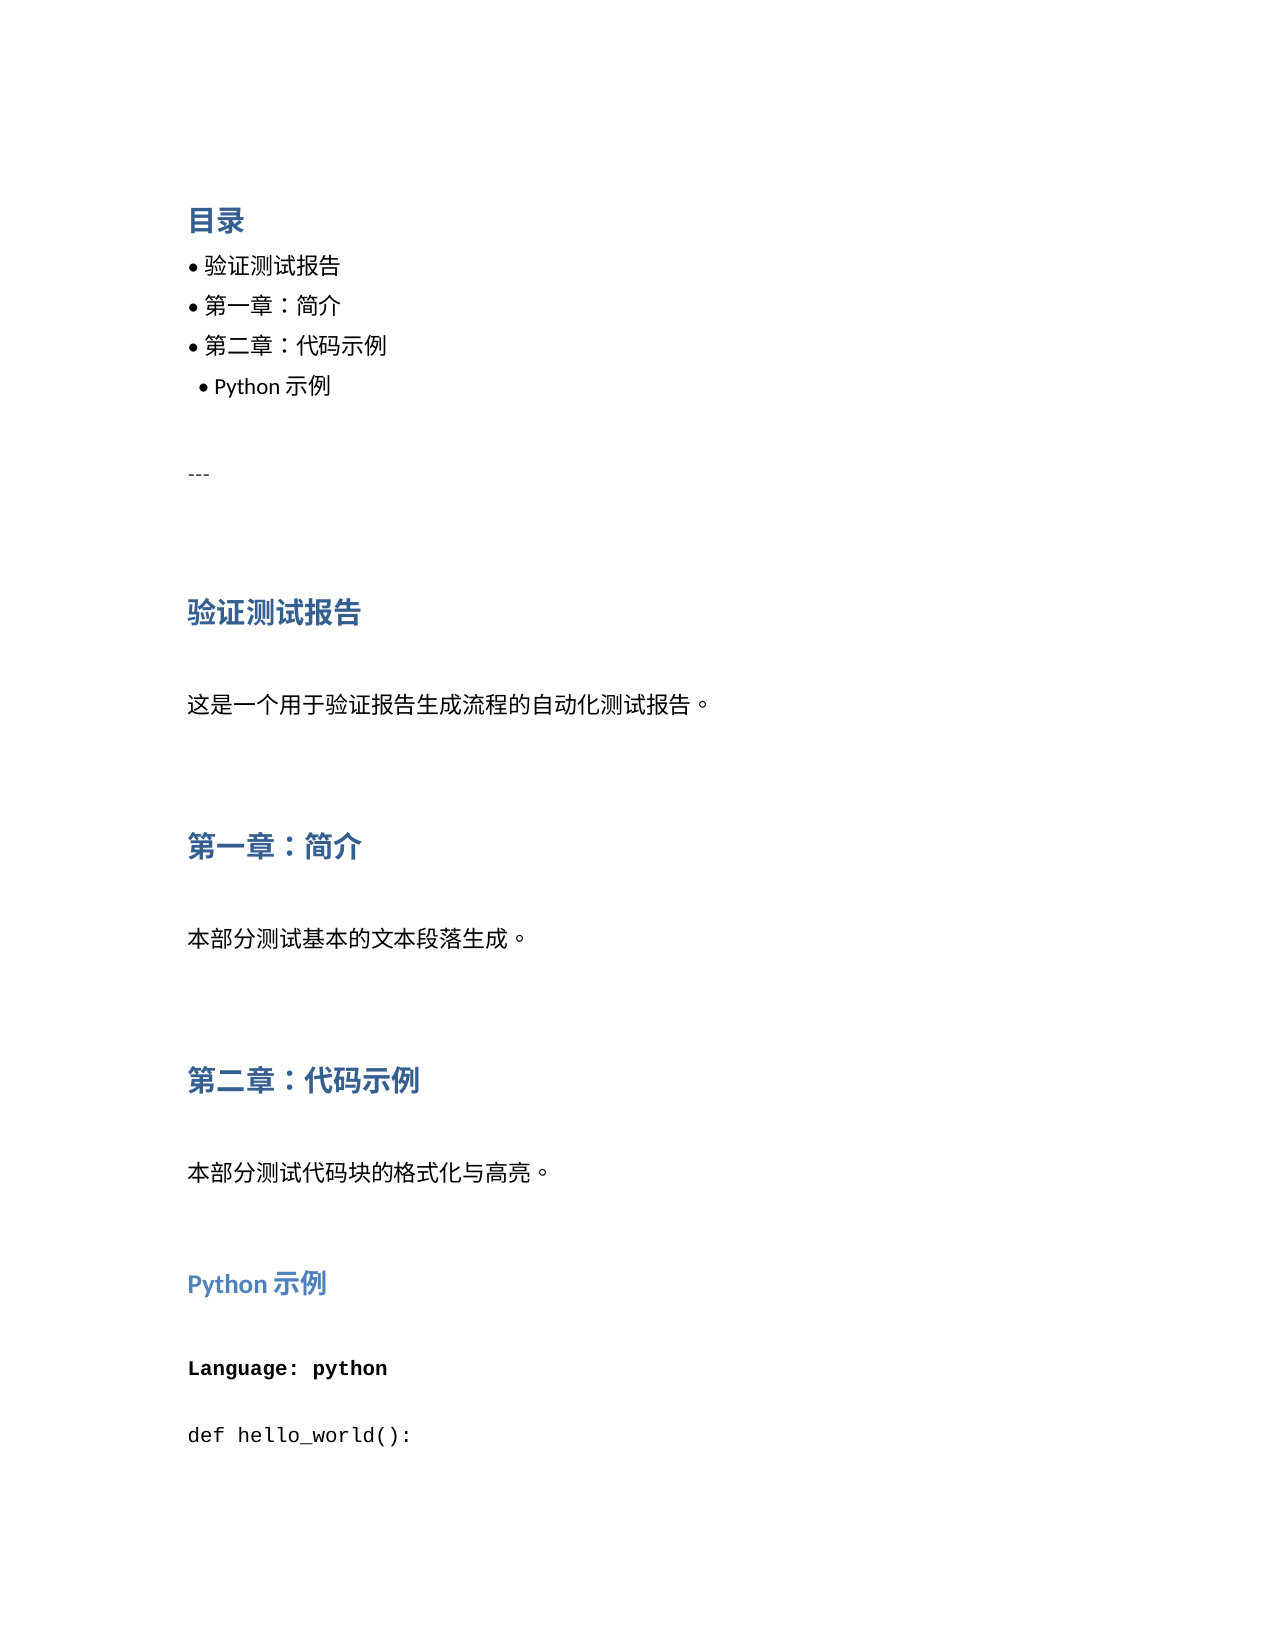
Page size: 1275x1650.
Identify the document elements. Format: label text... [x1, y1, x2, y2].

text --- [187, 461, 1087, 488]
subtitle 验证测试报告 [187, 592, 1087, 632]
text • Python示例 [187, 370, 1087, 401]
text 本部分测试基本的文本段落生成。 [187, 923, 1087, 954]
text • 第二章：代码示例 [187, 330, 1087, 361]
subtitle 第二章：代码示例 [187, 1060, 1087, 1099]
subtitle 目录 [187, 200, 1087, 240]
subtitle Python示例 [187, 1264, 1087, 1301]
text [187, 1397, 1087, 1448]
text 本部分测试代码块的格式化与高亮。 [187, 1156, 1087, 1188]
text • 验证测试报告 [187, 250, 1087, 281]
text 这是一个用于验证报告生成流程的自动化测试报告。 [187, 689, 1087, 720]
subtitle 第一章：简介 [187, 826, 1087, 866]
text • 第一章：简介 [187, 290, 1087, 321]
text Language: python [187, 1358, 1087, 1381]
